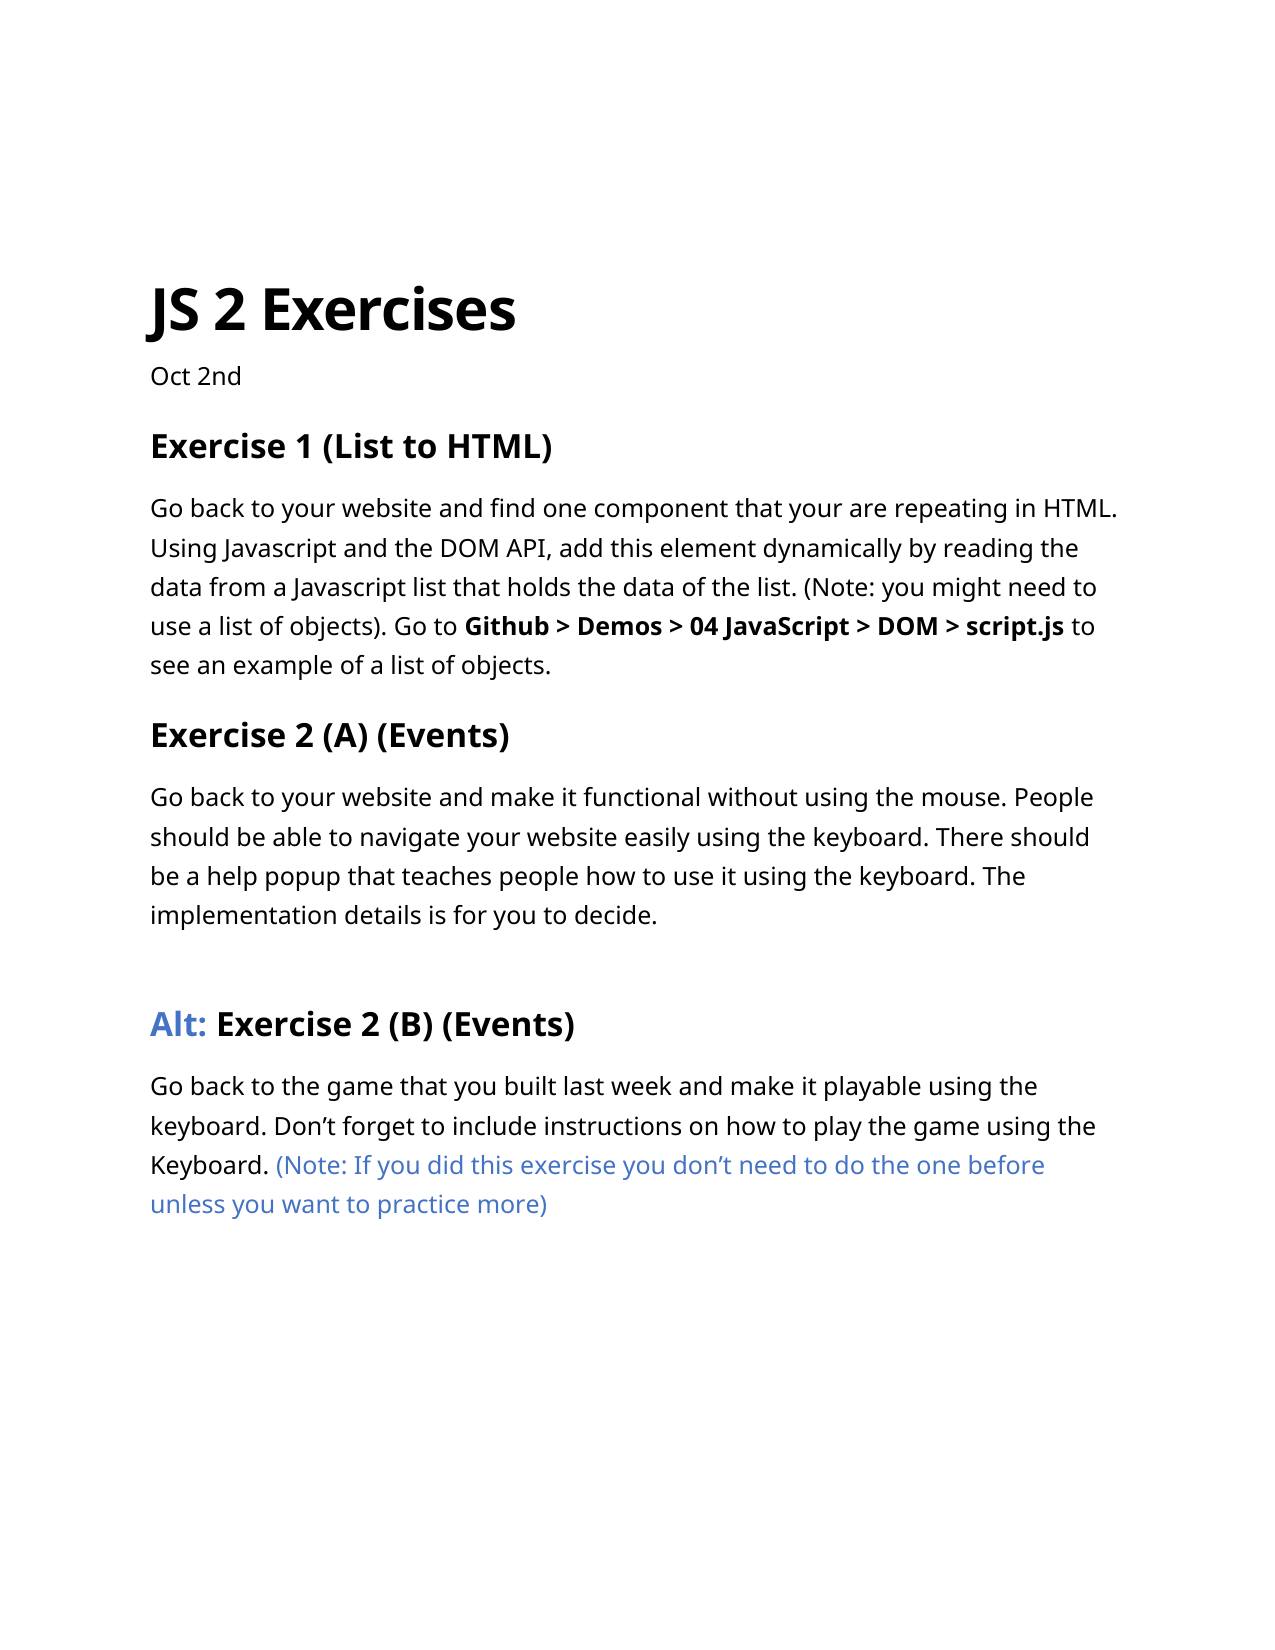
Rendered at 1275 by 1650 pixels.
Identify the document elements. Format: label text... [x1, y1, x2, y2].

text Go back to your website and find one component that your are repeating in HTML. Using Javascript and the DOM API, add this element dynamically by reading the data from a Javascript list that holds the data of the list. (Note: you might need to use a list of objects). Go to Github > Demos > 04 JavaScript > DOM > script.js to see an example of a list of objects. [150, 491, 1125, 682]
title JS 2 Exercises [150, 267, 1125, 347]
text Go back to your website and make it functional without using the mouse. People should be able to navigate your website easily using the keyboard. There should be a help popup that teaches people how to use it using the keyboard. The implementation details is for you to decide. [150, 780, 1125, 932]
subtitle Exercise 2 (A) (Events) [150, 712, 1125, 757]
subtitle Alt: Exercise 2 (B) (Events) [150, 1001, 1125, 1046]
subtitle Exercise 1 (List to HTML) [150, 423, 1125, 468]
text Go back to the game that you built last week and make it playable using the keyboard. Don’t forget to include instructions on how to play the game using the Keyboard. (Note: If you did this exercise you don’t need to do the one before unless you want to practice more) [150, 1069, 1125, 1221]
text Oct 2nd [150, 359, 1125, 393]
